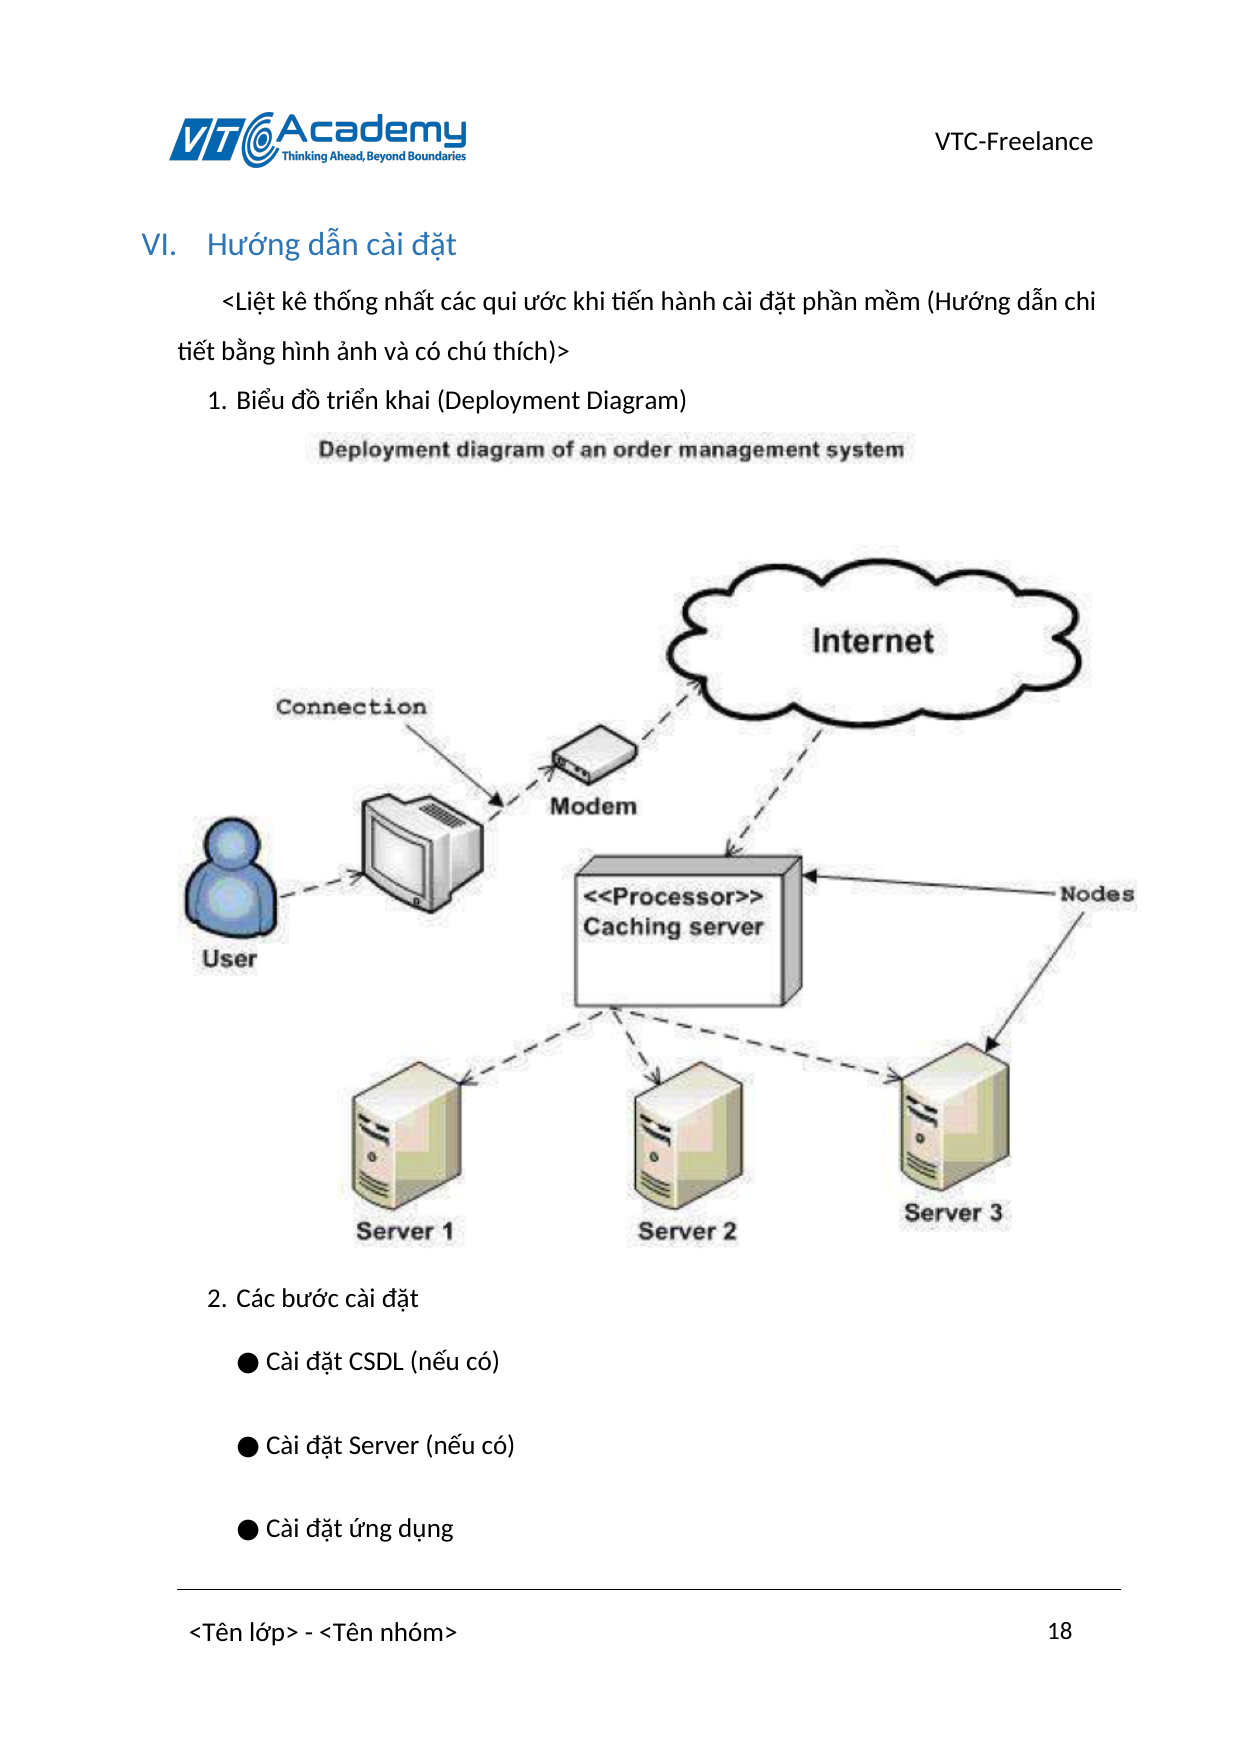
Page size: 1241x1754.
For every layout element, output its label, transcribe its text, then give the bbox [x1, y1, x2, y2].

picture [177, 432, 1138, 1266]
picture [169, 112, 466, 168]
list Các bước cài đặt [207, 1281, 1122, 1314]
list Cài đặt ứng dụng [236, 1497, 1122, 1553]
subtitle Hướng dẫn cài đặt [177, 223, 1122, 264]
list Cài đặt CSDL (nếu có) [236, 1331, 1122, 1386]
list Biểu đồ triển khai (Deployment Diagram) [207, 383, 1122, 416]
list Cài đặt Server (nếu có) [236, 1414, 1122, 1469]
text <Liệt kê thống nhất các qui ước khi tiến hành cài đặt phần mềm (Hướng dẫn chi tiết bằng hình ảnh và có chú thích)> [177, 284, 1122, 367]
